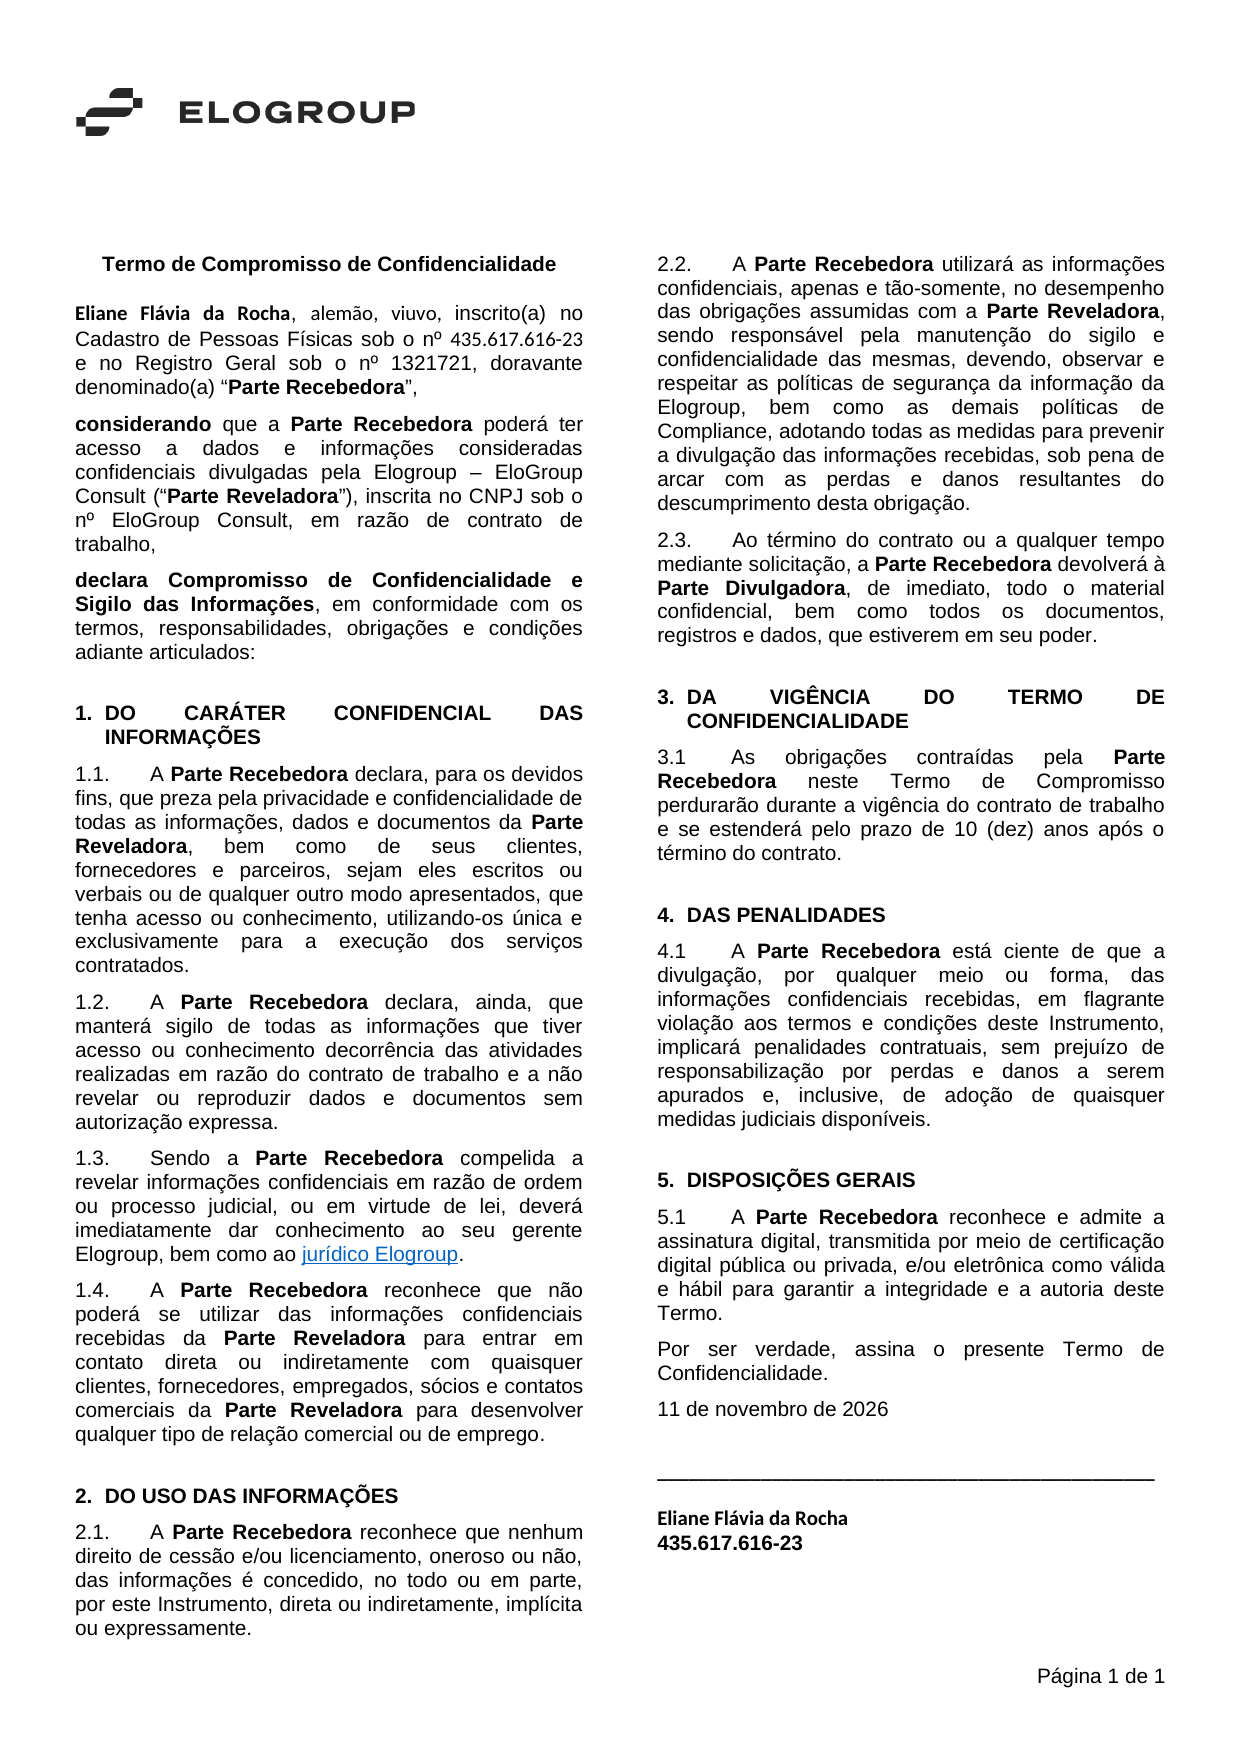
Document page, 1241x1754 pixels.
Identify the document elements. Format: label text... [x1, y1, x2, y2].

text Termo de Compromisso de Confidencialidade [75, 251, 583, 275]
list DAS PENALIDADES [657, 902, 1165, 926]
list A Parte Recebedora declara, ainda, que manterá sigilo de todas as informações que tiver acesso ou conhecimento decorrência das atividades realizadas em razão do contrato de trabalho e a não revelar ou reproduzir dados e documentos sem autorização expressa. [75, 990, 583, 1133]
text ________________________________________________ [657, 1459, 1163, 1484]
text declara Compromisso de Confidencialidade e Sigilo das Informações, em conformidade com os termos, responsabilidades, obrigações e condições adiante articulados: [75, 568, 583, 664]
list A Parte Recebedora reconhece que não poderá se utilizar das informações confidenciais recebidas da Parte Reveladora para entrar em contato direta ou indiretamente com quaisquer clientes, fornecedores, empregados, sócios e contatos comerciais da Parte Reveladora para desenvolver qualquer tipo de relação comercial ou de emprego. [75, 1278, 583, 1446]
text 11 de novembro de 2021 [657, 1397, 1163, 1421]
text Por ser verdade, assina o presente Termo de Confidencialidade. [657, 1337, 1165, 1385]
list A Parte Recebedora declara, para os devidos fins, que preza pela privacidade e confidencialidade de todas as informações, dados e documentos da Parte Reveladora, bem como de seus clientes, fornecedores e parceiros, sejam eles escritos ou verbais ou de qualquer outro modo apresentados, que tenha acesso ou conhecimento, utilizando-os única e exclusivamente para a execução dos serviços contratados. [75, 762, 583, 977]
list DO USO DAS INFORMAÇÕES [75, 1483, 583, 1507]
list DA VIGÊNCIA DO TERMO DE CONFIDENCIALIDADE [657, 685, 1165, 733]
list DISPOSIÇÕES GERAIS [657, 1168, 1165, 1192]
text Eliane Flávia da Rocha [657, 1505, 1163, 1530]
text Eliane Flávia da Rocha, alemão, viuvo, inscrito(a) no Cadastro de Pessoas Físicas sob o nº 435.617.616-23 e no Registro Geral sob o nº 1321721, doravante denominado(a) “Parte Recebedora”, [75, 300, 583, 399]
list Ao término do contrato ou a qualquer tempo mediante solicitação, a Parte Recebedora devolverá à Parte Divulgadora, de imediato, todo o material confidencial, bem como todos os documentos, registros e dados, que estiverem em seu poder. [657, 527, 1165, 647]
list A Parte Recebedora utilizará as informações confidenciais, apenas e tão-somente, no desempenho das obrigações assumidas com a Parte Reveladora, sendo responsável pela manutenção do sigilo e confidencialidade das mesmas, devendo, observar e respeitar as políticas de segurança da informação da Elogroup, bem como as demais políticas de Compliance, adotando todas as medidas para prevenir a divulgação das informações recebidas, sob pena de arcar com as perdas e danos resultantes do descumprimento desta obrigação. [657, 251, 1165, 515]
list A Parte Recebedora reconhece que nenhum direito de cessão e/ou licenciamento, oneroso ou não, das informações é concedido, no todo ou em parte, por este Instrumento, direta ou indiretamente, implícita ou expressamente. [75, 1520, 583, 1640]
text 435.617.616-23 [657, 1530, 1163, 1554]
list A Parte Recebedora está ciente de que a divulgação, por qualquer meio ou forma, das informações confidenciais recebidas, em flagrante violação aos termos e condições deste Instrumento, implicará penalidades contratuais, sem prejuízo de responsabilização por perdas e danos a serem apurados e, inclusive, de adoção de quaisquer medidas judiciais disponíveis. [657, 939, 1165, 1131]
list As obrigações contraídas pela Parte Recebedora neste Termo de Compromisso perdurarão durante a vigência do contrato de trabalho e se estenderá pelo prazo de 10 (dez) anos após o término do contrato. [657, 745, 1165, 865]
text considerando que a Parte Recebedora poderá ter acesso a dados e informações consideradas confidenciais divulgadas pela Elogroup – EloGroup Consult (“Parte Reveladora”), inscrita no CNPJ sob o nº EloGroup Consult, em razão de contrato de trabalho, [75, 412, 583, 555]
list A Parte Recebedora reconhece e admite a assinatura digital, transmitida por meio de certificação digital pública ou privada, e/ou eletrônica como válida e hábil para garantir a integridade e a autoria deste Termo. [657, 1204, 1165, 1324]
list DO CARÁTER CONFIDENCIAL DAS INFORMAÇÕES [75, 701, 583, 749]
list Sendo a Parte Recebedora compelida a revelar informações confidenciais em razão de ordem ou processo judicial, ou em virtude de lei, deverá imediatamente dar conhecimento ao seu gerente Elogroup, bem como ao jurídico Elogroup. [75, 1146, 583, 1266]
